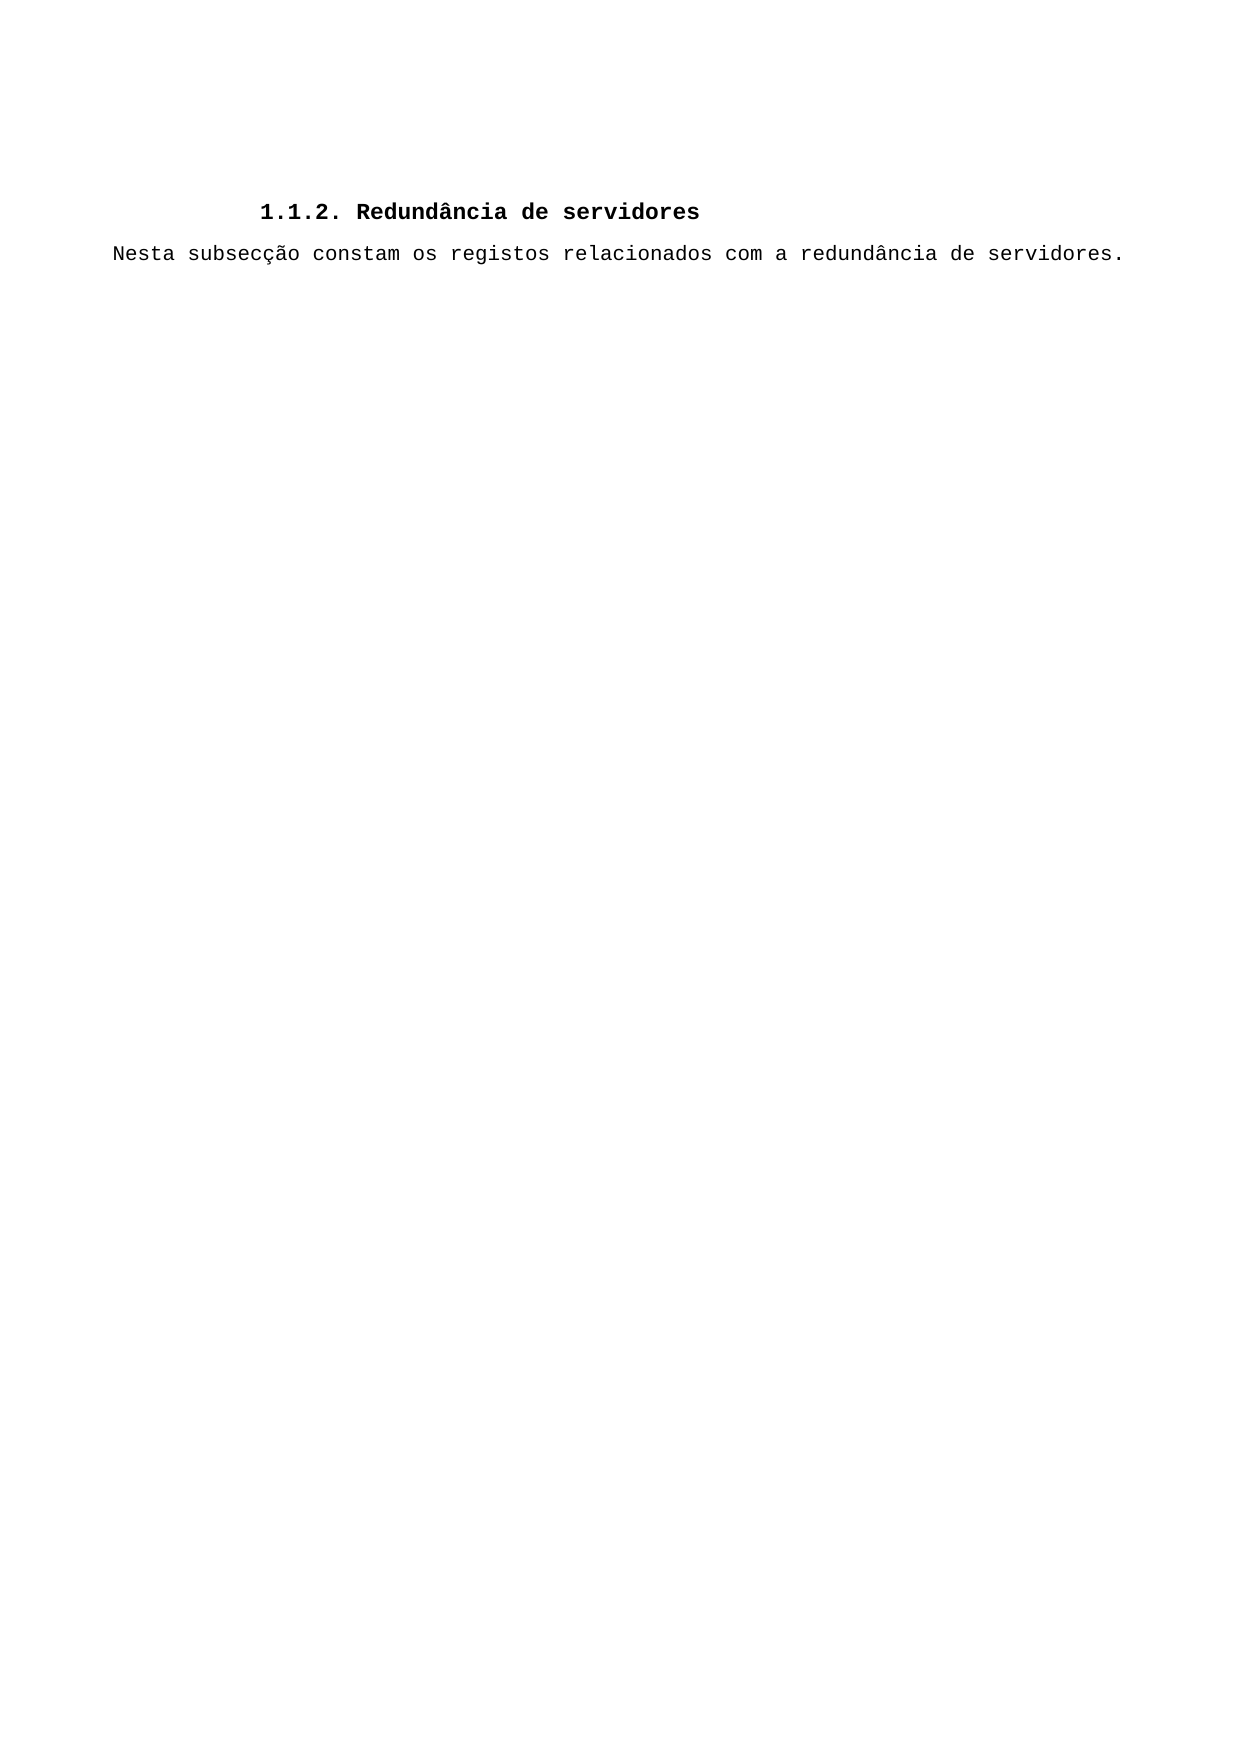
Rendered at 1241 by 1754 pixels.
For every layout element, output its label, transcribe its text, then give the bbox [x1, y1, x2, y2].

text Redundância de servidores [260, 200, 1128, 226]
text Nesta subsecção constam os registos relacionados com a redundância de servidores. [112, 243, 1128, 266]
